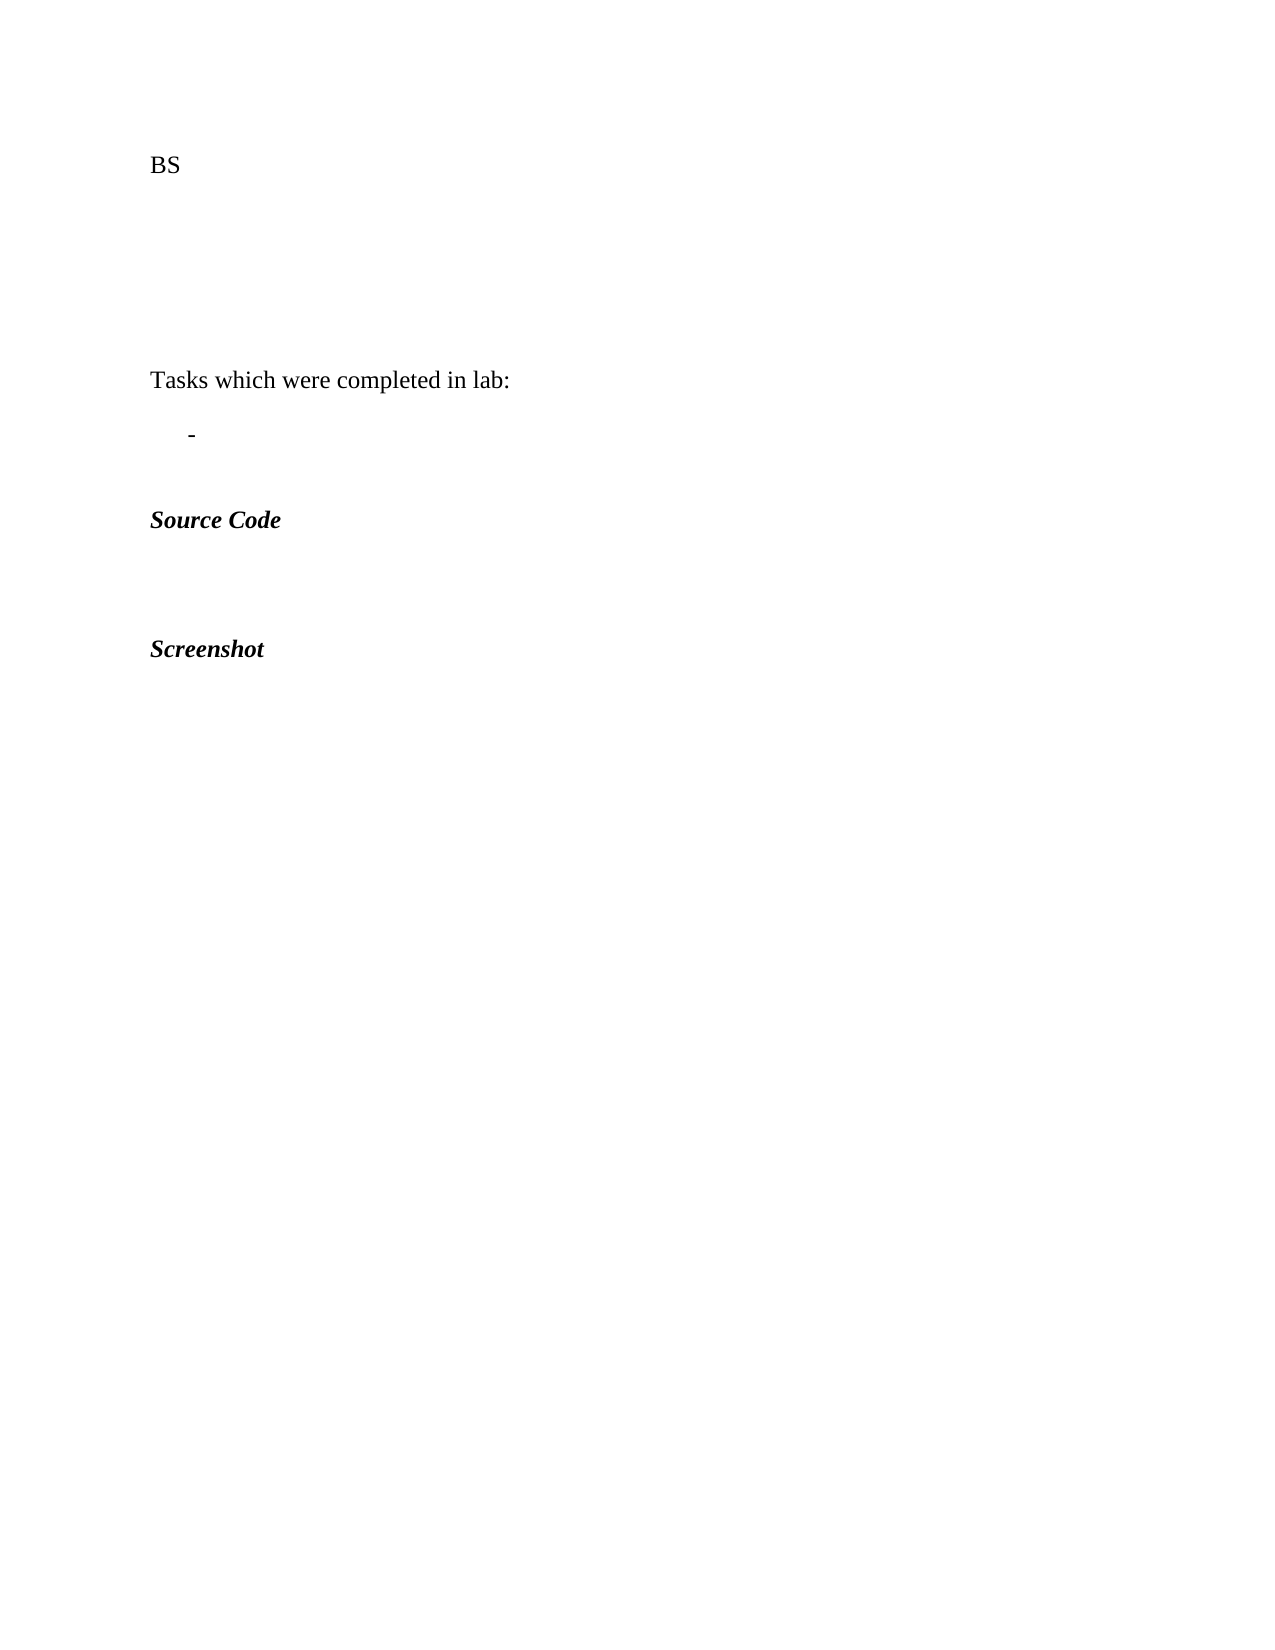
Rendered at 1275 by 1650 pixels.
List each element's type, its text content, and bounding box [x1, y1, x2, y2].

text BS [150, 150, 1125, 179]
text Screenshot [150, 634, 1125, 663]
text Tasks which were completed in lab: [150, 365, 1125, 394]
text Source Code [150, 506, 1125, 534]
